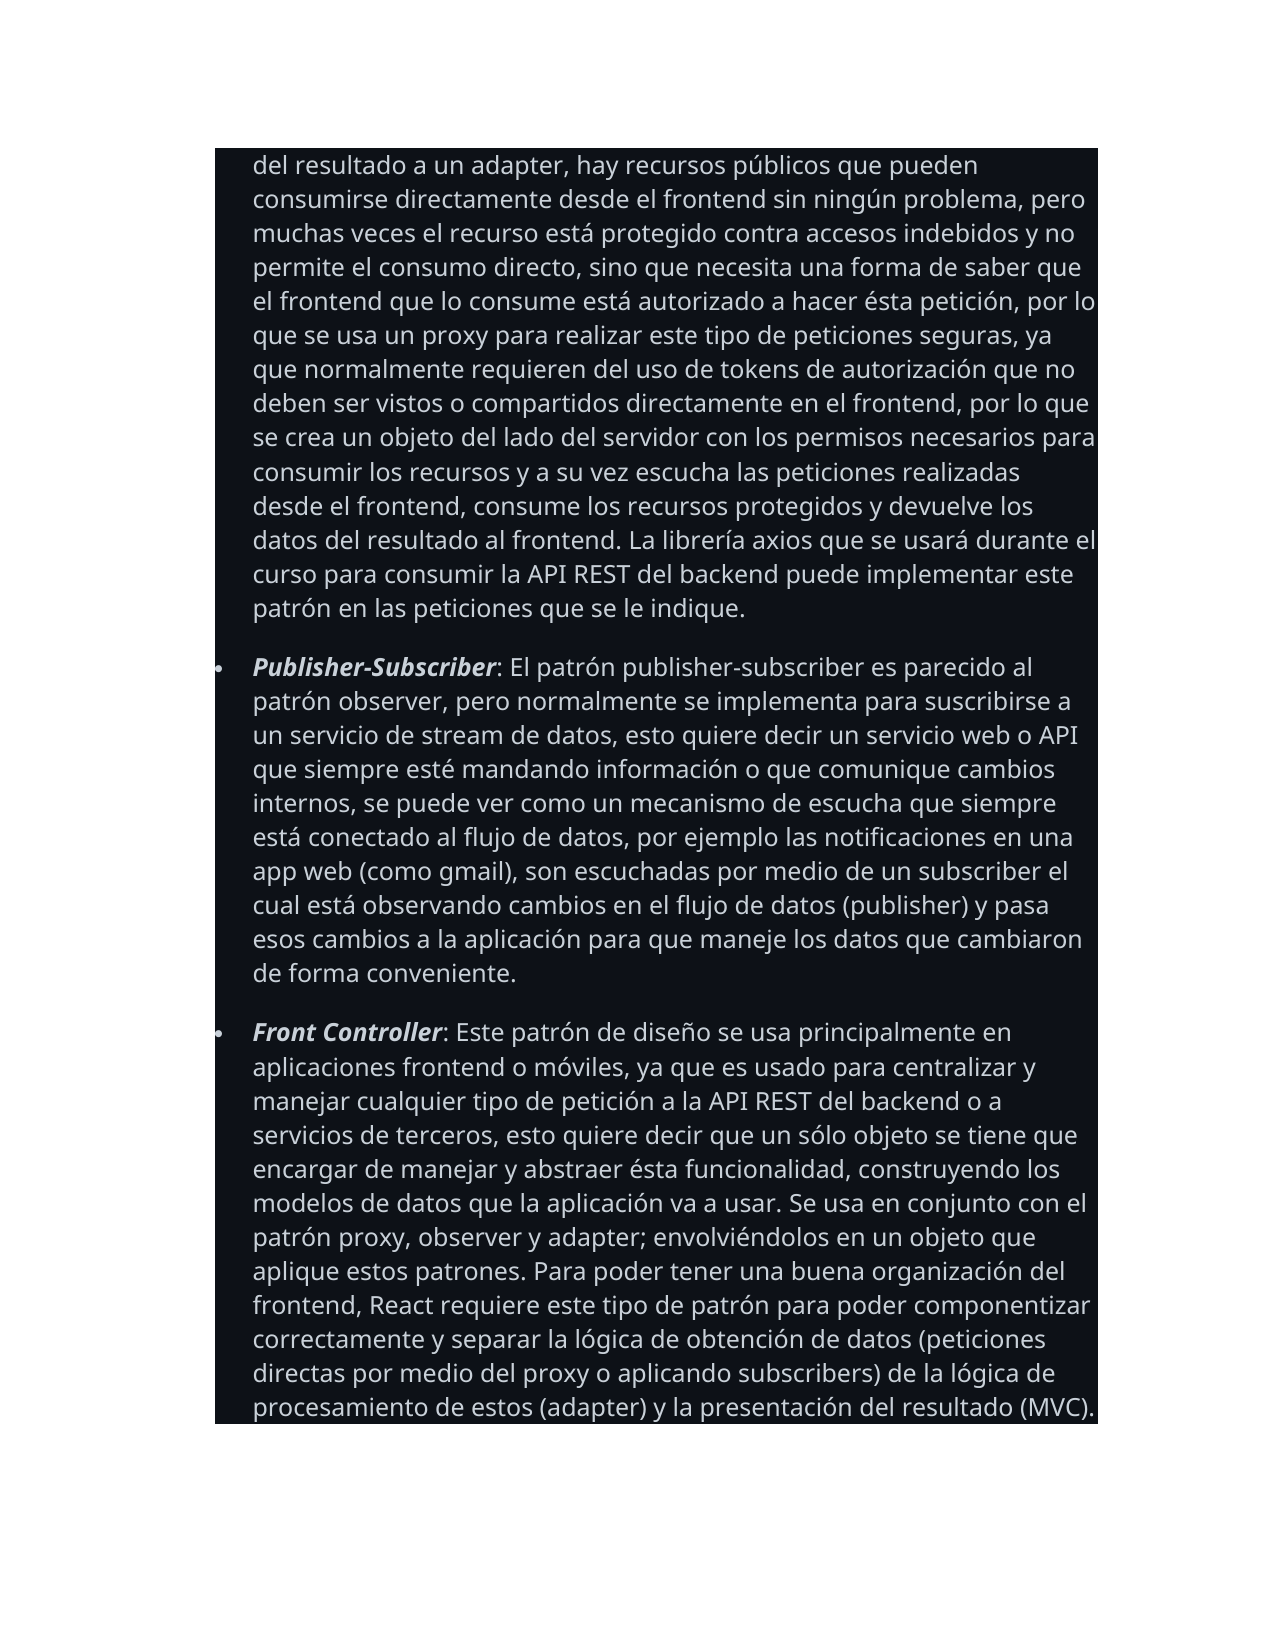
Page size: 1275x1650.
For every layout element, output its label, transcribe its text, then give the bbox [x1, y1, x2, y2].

list Front Controller: Este patrón de diseño se usa principalmente en aplicaciones frontend o móviles, ya que es usado para centralizar y manejar cualquier tipo de petición a la API REST del backend o a servicios de terceros, esto quiere decir que un sólo objeto se tiene que encargar de manejar y abstraer ésta funcionalidad, construyendo los modelos de datos que la aplicación va a usar. Se usa en conjunto con el patrón proxy, observer y adapter; envolviéndolos en un objeto que aplique estos patrones. Para poder tener una buena organización del frontend, React requiere este tipo de patrón para poder componentizar correctamente y separar la lógica de obtención de datos (peticiones directas por medio del proxy o aplicando subscribers) de la lógica de procesamiento de estos (adapter) y la presentación del resultado (MVC). [215, 1015, 1098, 1424]
list Publisher-Subscriber: El patrón publisher-subscriber es parecido al patrón observer, pero normalmente se implementa para suscribirse a un servicio de stream de datos, esto quiere decir un servicio web o API que siempre esté mandando información o que comunique cambios internos, se puede ver como un mecanismo de escucha que siempre está conectado al flujo de datos, por ejemplo las notificaciones en una app web (como gmail), son escuchadas por medio de un subscriber el cual está observando cambios en el flujo de datos (publisher) y pasa esos cambios a la aplicación para que maneje los datos que cambiaron de forma conveniente. [215, 649, 1098, 990]
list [215, 148, 1098, 624]
